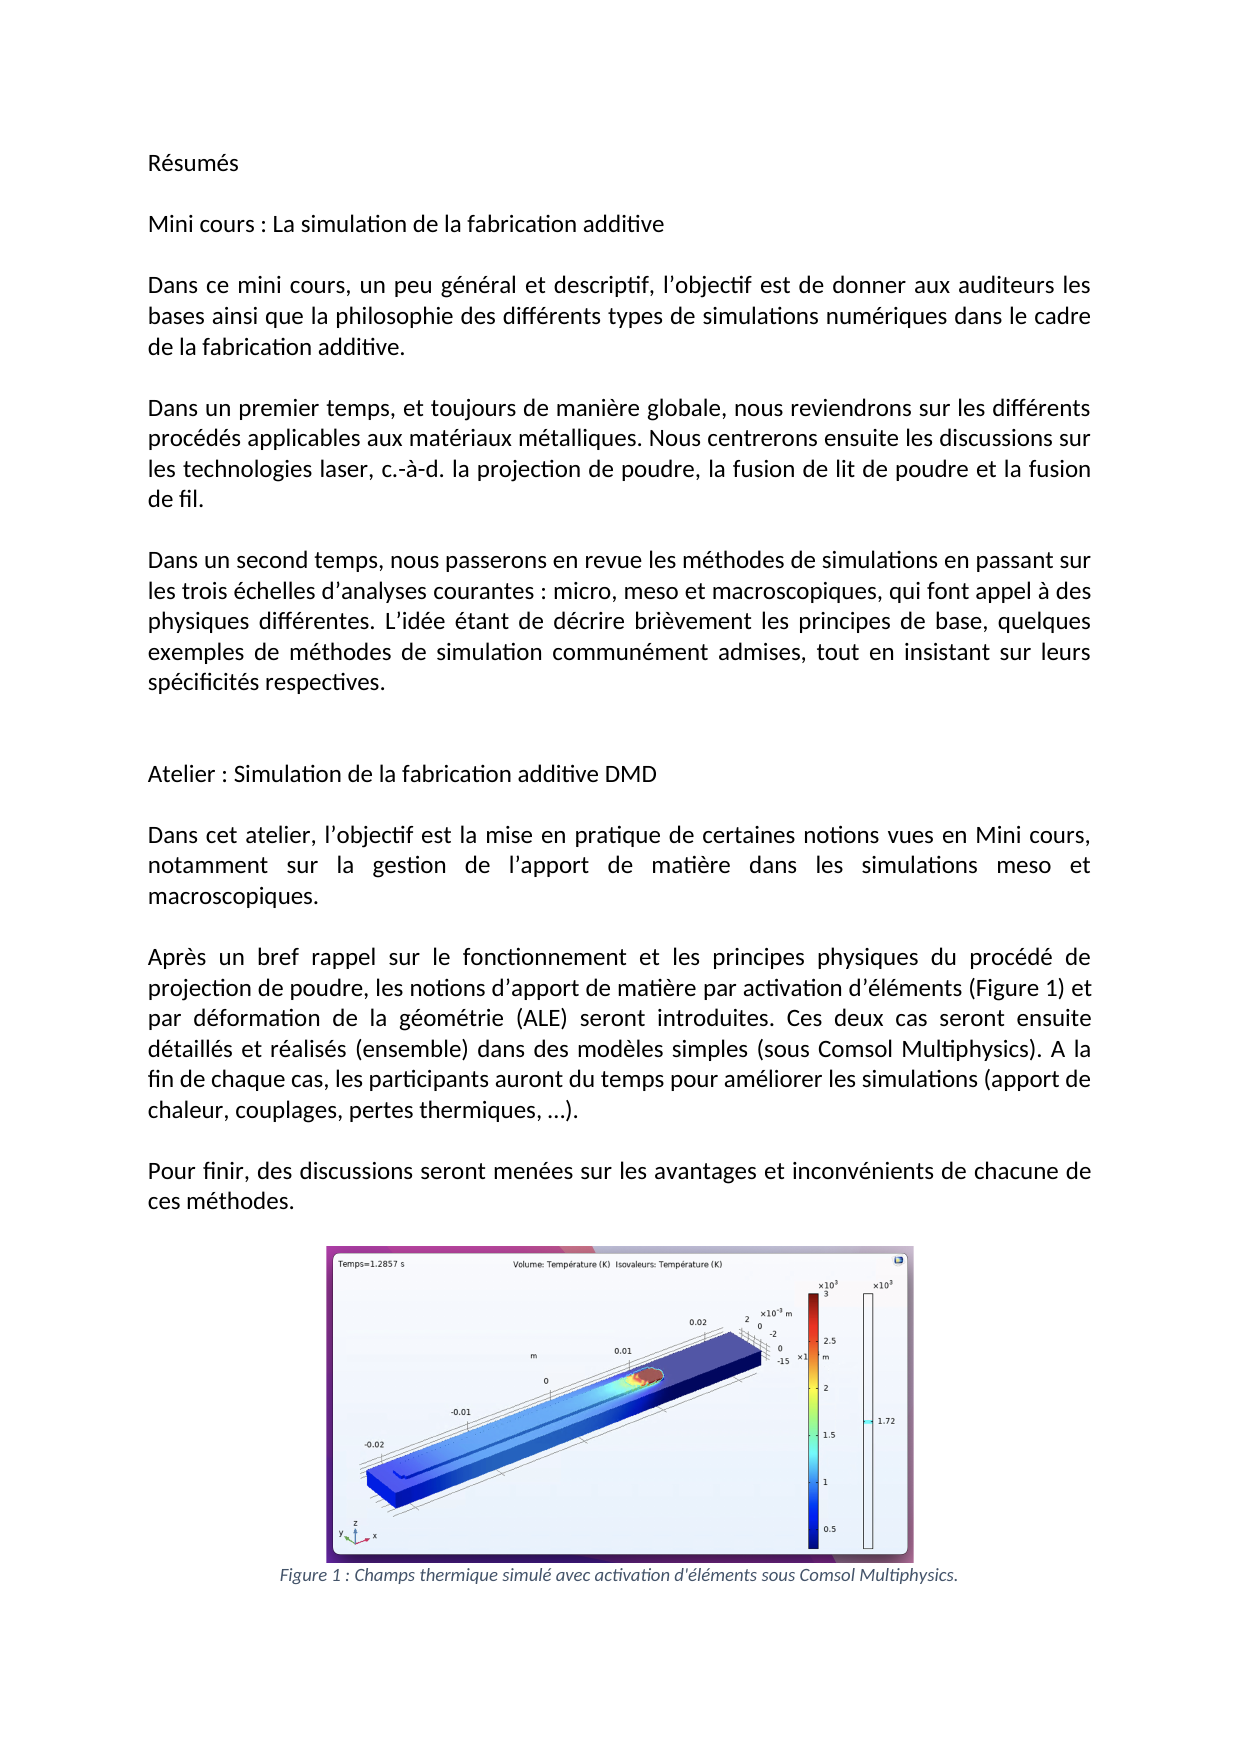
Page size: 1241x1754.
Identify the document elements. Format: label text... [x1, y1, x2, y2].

text Atelier : Simulation de la fabrication additive DMD [148, 758, 1093, 788]
text Dans ce mini cours, un peu général et descriptif, l’objectif est de donner aux auditeurs les bases ainsi que la philosophie des différents types de simulations numériques dans le cadre de la fabrication additive. [148, 270, 1093, 361]
text Mini cours : La simulation de la fabrication additive [148, 209, 1093, 239]
text Résumés [148, 148, 1093, 178]
text Dans un premier temps, et toujours de manière globale, nous reviendrons sur les différents procédés applicables aux matériaux métalliques. Nous centrerons ensuite les discussions sur les technologies laser, c.-à-d. la projection de poudre, la fusion de lit de poudre et la fusion de fil. [148, 392, 1093, 514]
text Dans un second temps, nous passerons en revue les méthodes de simulations en passant sur les trois échelles d’analyses courantes : micro, meso et macroscopiques, qui font appel à des physiques différentes. L’idée étant de décrire brièvement les principes de base, quelques exemples de méthodes de simulation communément admises, tout en insistant sur leurs spécificités respectives. [148, 544, 1093, 697]
text Dans cet atelier, l’objectif est la mise en pratique de certaines notions vues en Mini cours, notamment sur la gestion de l’apport de matière dans les simulations meso et macroscopiques. [148, 819, 1093, 911]
picture [326, 1246, 914, 1563]
text Pour finir, des discussions seront menées sur les avantages et inconvénients de chacune de ces méthodes. [148, 1155, 1093, 1216]
text Après un bref rappel sur le fonctionnement et les principes physiques du procédé de projection de poudre, les notions d’apport de matière par activation d’éléments (Figure 1) et par déformation de la géométrie (ALE) seront introduites. Ces deux cas seront ensuite détaillés et réalisés (ensemble) dans des modèles simples (sous Comsol Multiphysics). A la fin de chaque cas, les participants auront du temps pour améliorer les simulations (apport de chaleur, couplages, pertes thermiques, …). [148, 941, 1093, 1124]
